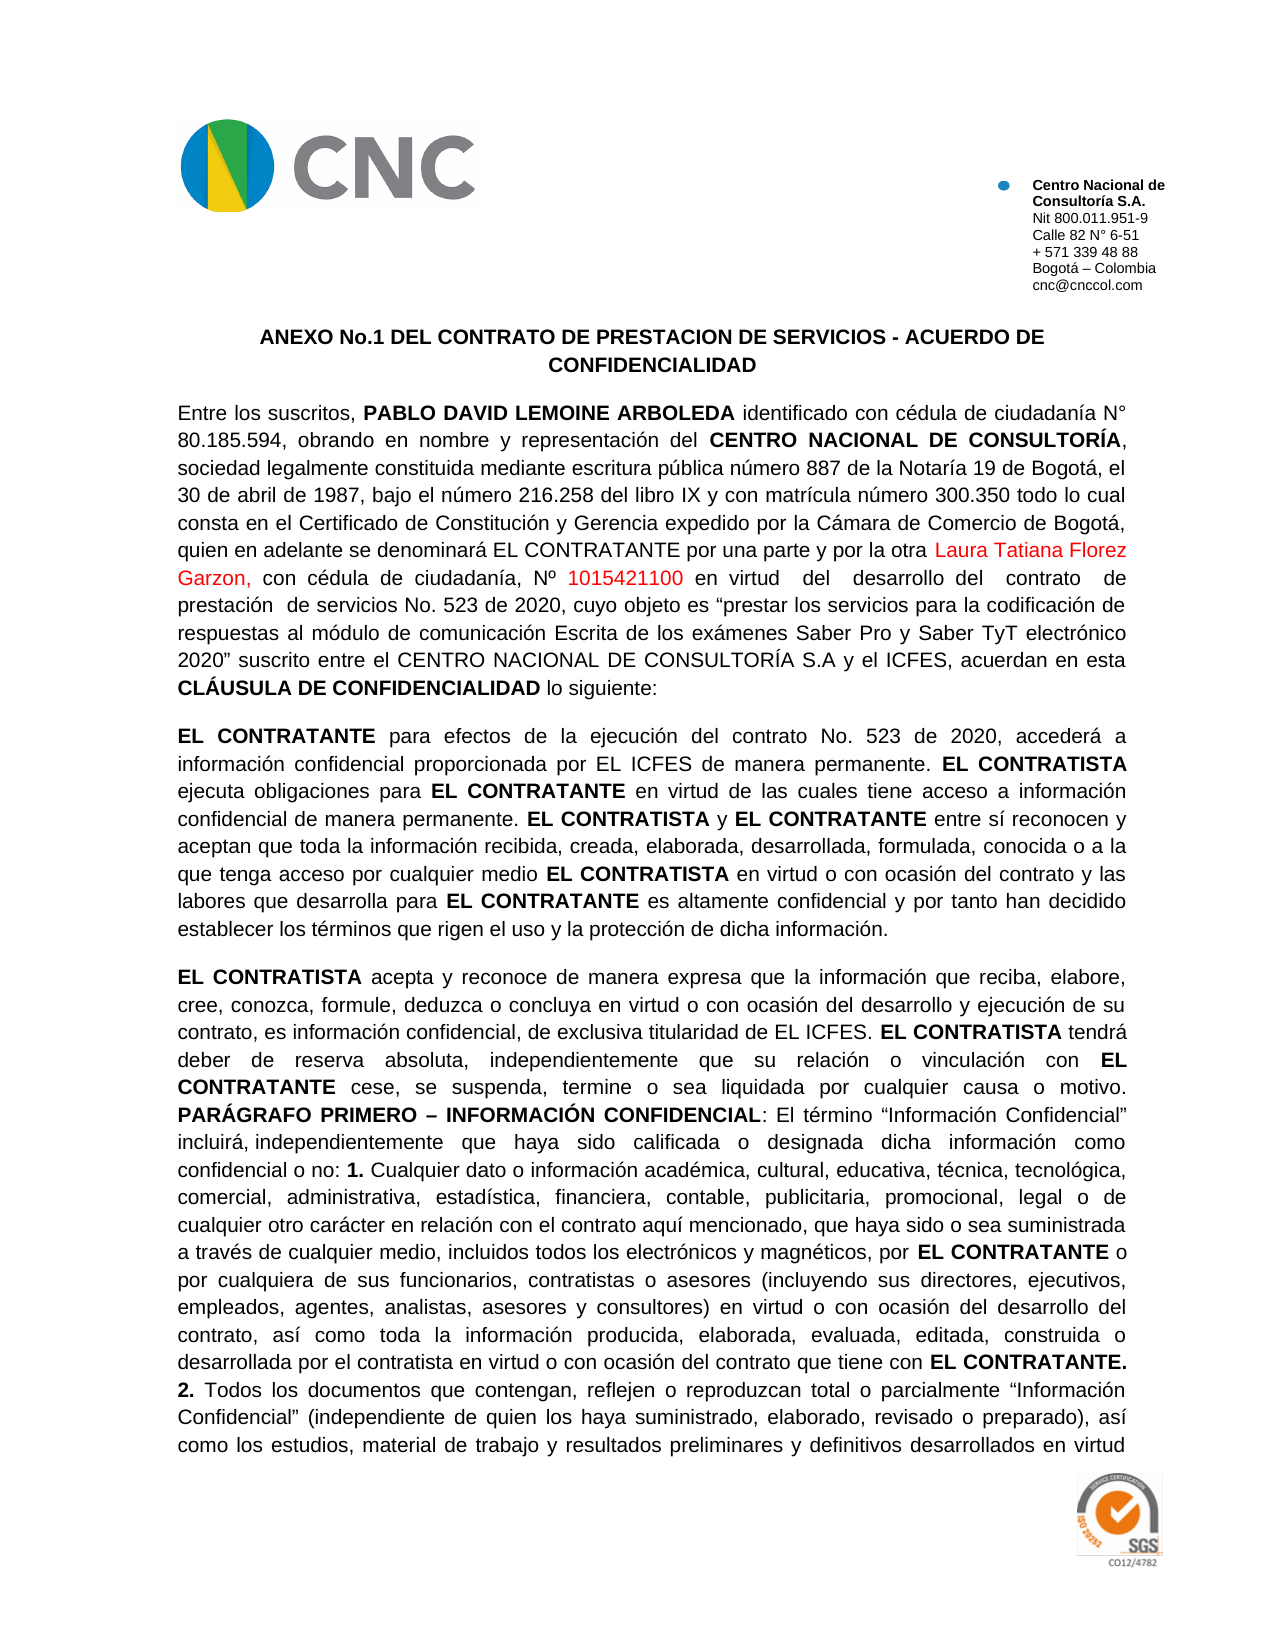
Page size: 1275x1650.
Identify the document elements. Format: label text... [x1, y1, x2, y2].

text ANEXO No.1 DEL CONTRATO DE PRESTACION DE SERVICIOS - ACUERDO DE CONFIDENCIALIDAD [177, 325, 1127, 376]
picture [1076, 1472, 1164, 1570]
text Entre los suscritos, PABLO DAVID LEMOINE ARBOLEDA identificado con cédula de ciudadanía N° 80.185.594, obrando en nombre y representación del CENTRO NACIONAL DE CONSULTORÍA, sociedad legalmente constituida mediante escritura pública número 887 de la Notaría 19 de Bogotá, el 30 de abril de 1987, bajo el número 216.258 del libro IX y con matrícula número 300.350 todo lo cual consta en el Certificado de Constitución y Gerencia expedido por la Cámara de Comercio de Bogotá, quien en adelante se denominará EL CONTRATANTE por una parte y por la otra Laura Tatiana Florez Garzon, con cédula de ciudadanía, Nº 1015421100 en virtud del desarrollo del contrato de prestación de servicios No. 523 de 2020, cuyo objeto es “prestar los servicios para la codificación de respuestas al módulo de comunicación Escrita de los exámenes Saber Pro y Saber TyT electrónico 2020” suscrito entre el CENTRO NACIONAL DE CONSULTORÍA S.A y el ICFES, acuerdan en esta CLÁUSULA DE CONFIDENCIALIDAD lo siguiente: [177, 401, 1127, 700]
picture [177, 117, 478, 211]
text EL CONTRATANTE para efectos de la ejecución del contrato No. 523 de 2020, accederá a información confidencial proporcionada por EL ICFES de manera permanente. EL CONTRATISTA ejecuta obligaciones para EL CONTRATANTE en virtud de las cuales tiene acceso a información confidencial de manera permanente. EL CONTRATISTA y EL CONTRATANTE entre sí reconocen y aceptan que toda la información recibida, creada, elaborada, desarrollada, formulada, conocida o a la que tenga acceso por cualquier medio EL CONTRATISTA en virtud o con ocasión del contrato y las labores que desarrolla para EL CONTRATANTE es altamente confidencial y por tanto han decidido establecer los términos que rigen el uso y la protección de dicha información. [177, 724, 1127, 941]
